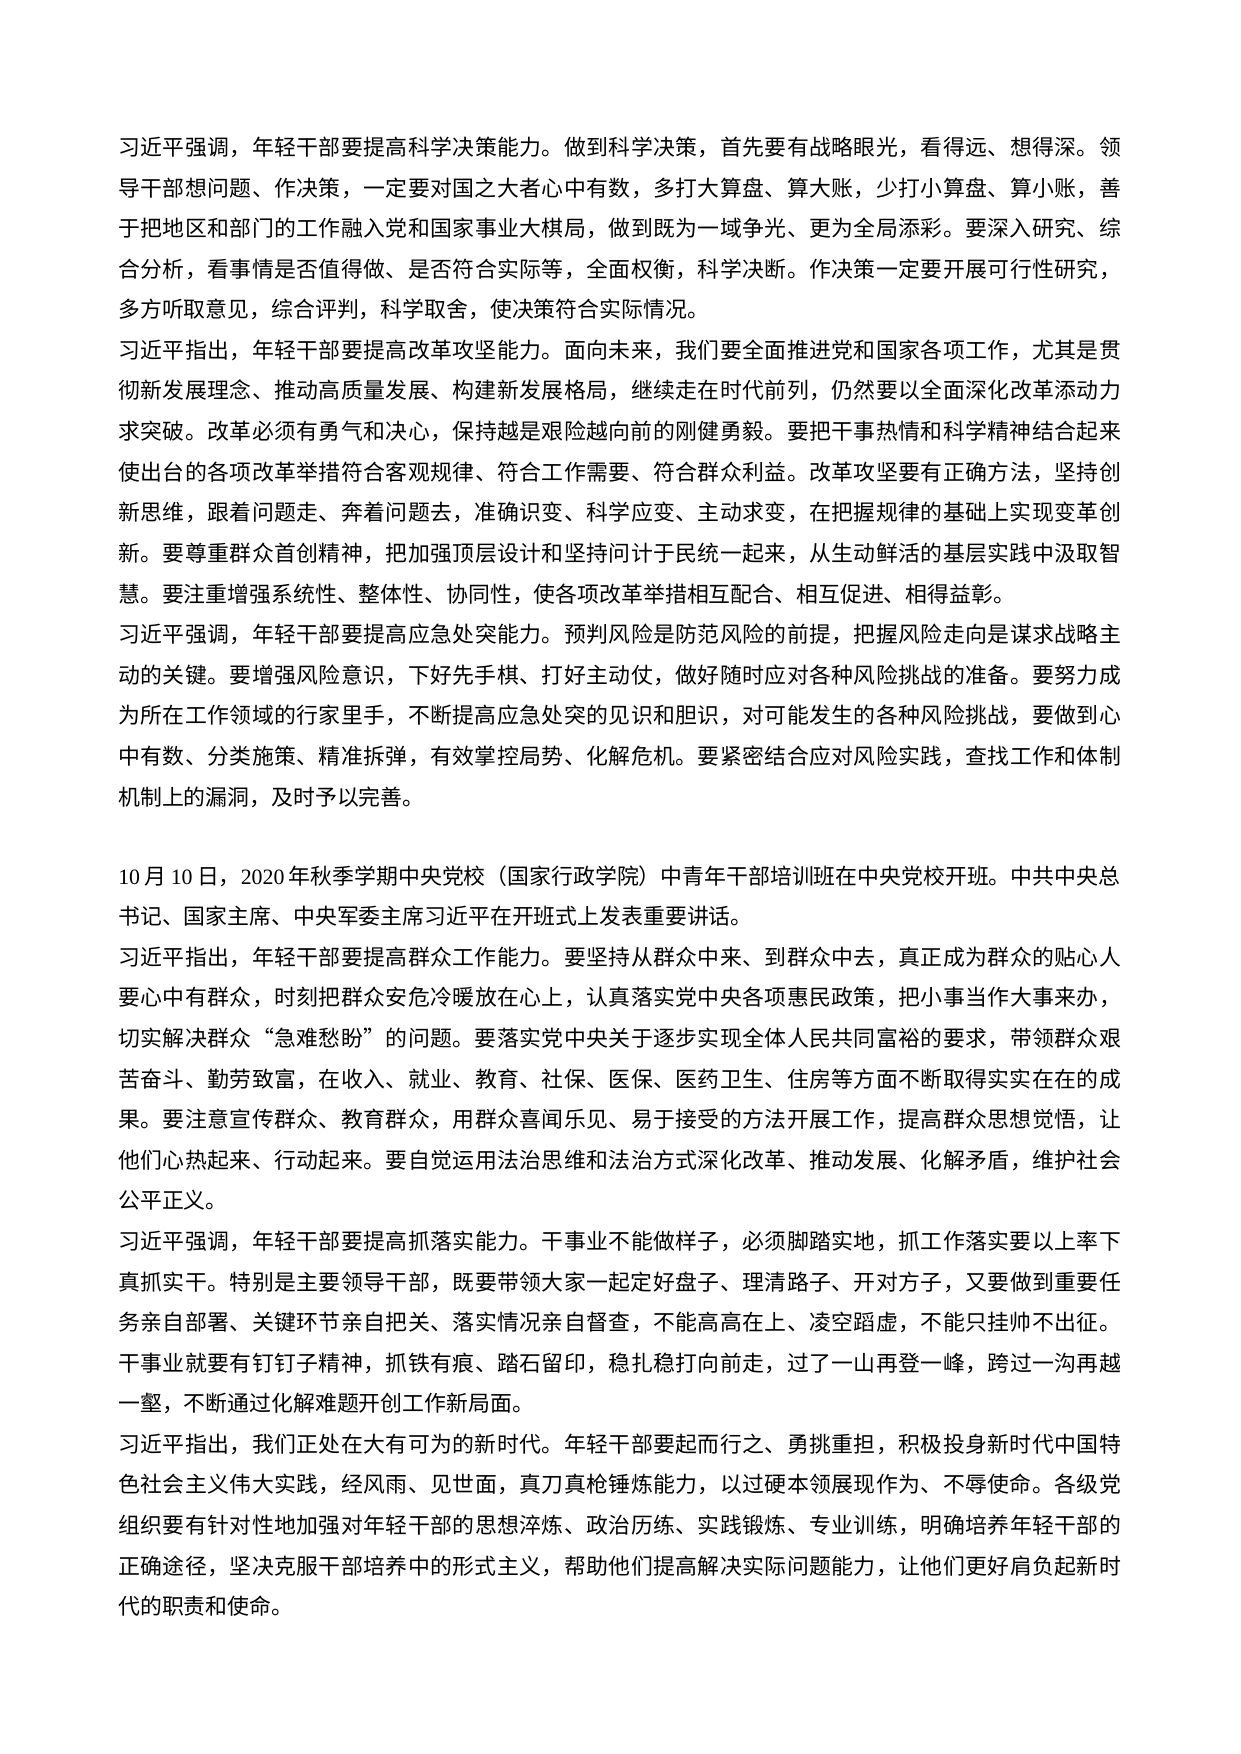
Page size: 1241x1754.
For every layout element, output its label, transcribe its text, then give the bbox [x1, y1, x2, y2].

text 习近平指出，我们正处在大有可为的新时代。年轻干部要起而行之、勇挑重担，积极投身新时代中国特色社会主义伟大实践，经风雨、见世面，真刀真枪锤炼能力，以过硬本领展现作为、不辱使命。各级党组织要有针对性地加强对年轻干部的思想淬炼、政治历练、实践锻炼、专业训练，明确培养年轻干部的正确途径，坚决克服干部培养中的形式主义，帮助他们提高解决实际问题能力，让他们更好肩负起新时代的职责和使命。 [118, 1426, 1122, 1621]
text 习近平强调，年轻干部要提高应急处突能力。预判风险是防范风险的前提，把握风险走向是谋求战略主动的关键。要增强风险意识，下好先手棋、打好主动仗，做好随时应对各种风险挑战的准备。要努力成为所在工作领域的行家里手，不断提高应急处突的见识和胆识，对可能发生的各种风险挑战，要做到心中有数、分类施策、精准拆弹，有效掌控局势、化解危机。要紧密结合应对风险实践，查找工作和体制机制上的漏洞，及时予以完善。 [118, 617, 1122, 812]
text 10月10日，2020年秋季学期中央党校（国家行政学院）中青年干部培训班在中央党校开班。中共中央总书记、国家主席、中央军委主席习近平在开班式上发表重要讲话。 [118, 858, 1122, 931]
text 习近平强调，年轻干部要提高抓落实能力。干事业不能做样子，必须脚踏实地，抓工作落实要以上率下、真抓实干。特别是主要领导干部，既要带领大家一起定好盘子、理清路子、开对方子，又要做到重要任务亲自部署、关键环节亲自把关、落实情况亲自督查，不能高高在上、凌空蹈虚，不能只挂帅不出征。干事业就要有钉钉子精神，抓铁有痕、踏石留印，稳扎稳打向前走，过了一山再登一峰，跨过一沟再越一壑，不断通过化解难题开创工作新局面。 [118, 1223, 1122, 1418]
text 习近平指出，年轻干部要提高改革攻坚能力。面向未来，我们要全面推进党和国家各项工作，尤其是贯彻新发展理念、推动高质量发展、构建新发展格局，继续走在时代前列，仍然要以全面深化改革添动力、求突破。改革必须有勇气和决心，保持越是艰险越向前的刚健勇毅。要把干事热情和科学精神结合起来，使出台的各项改革举措符合客观规律、符合工作需要、符合群众利益。改革攻坚要有正确方法，坚持创新思维，跟着问题走、奔着问题去，准确识变、科学应变、主动求变，在把握规律的基础上实现变革创新。要尊重群众首创精神，把加强顶层设计和坚持问计于民统一起来，从生动鲜活的基层实践中汲取智慧。要注重增强系统性、整体性、协同性，使各项改革举措相互配合、相互促进、相得益彰。 [118, 332, 1122, 609]
text 习近平指出，年轻干部要提高群众工作能力。要坚持从群众中来、到群众中去，真正成为群众的贴心人。要心中有群众，时刻把群众安危冷暖放在心上，认真落实党中央各项惠民政策，把小事当作大事来办，切实解决群众“急难愁盼”的问题。要落实党中央关于逐步实现全体人民共同富裕的要求，带领群众艰苦奋斗、勤劳致富，在收入、就业、教育、社保、医保、医药卫生、住房等方面不断取得实实在在的成果。要注意宣传群众、教育群众，用群众喜闻乐见、易于接受的方法开展工作，提高群众思想觉悟，让他们心热起来、行动起来。要自觉运用法治思维和法治方式深化改革、推动发展、化解矛盾，维护社会公平正义。 [118, 939, 1122, 1216]
text 习近平强调，年轻干部要提高科学决策能力。做到科学决策，首先要有战略眼光，看得远、想得深。领导干部想问题、作决策，一定要对国之大者心中有数，多打大算盘、算大账，少打小算盘、算小账，善于把地区和部门的工作融入党和国家事业大棋局，做到既为一域争光、更为全局添彩。要深入研究、综合分析，看事情是否值得做、是否符合实际等，全面权衡，科学决断。作决策一定要开展可行性研究，多方听取意见，综合评判，科学取舍，使决策符合实际情况。 [118, 129, 1122, 324]
